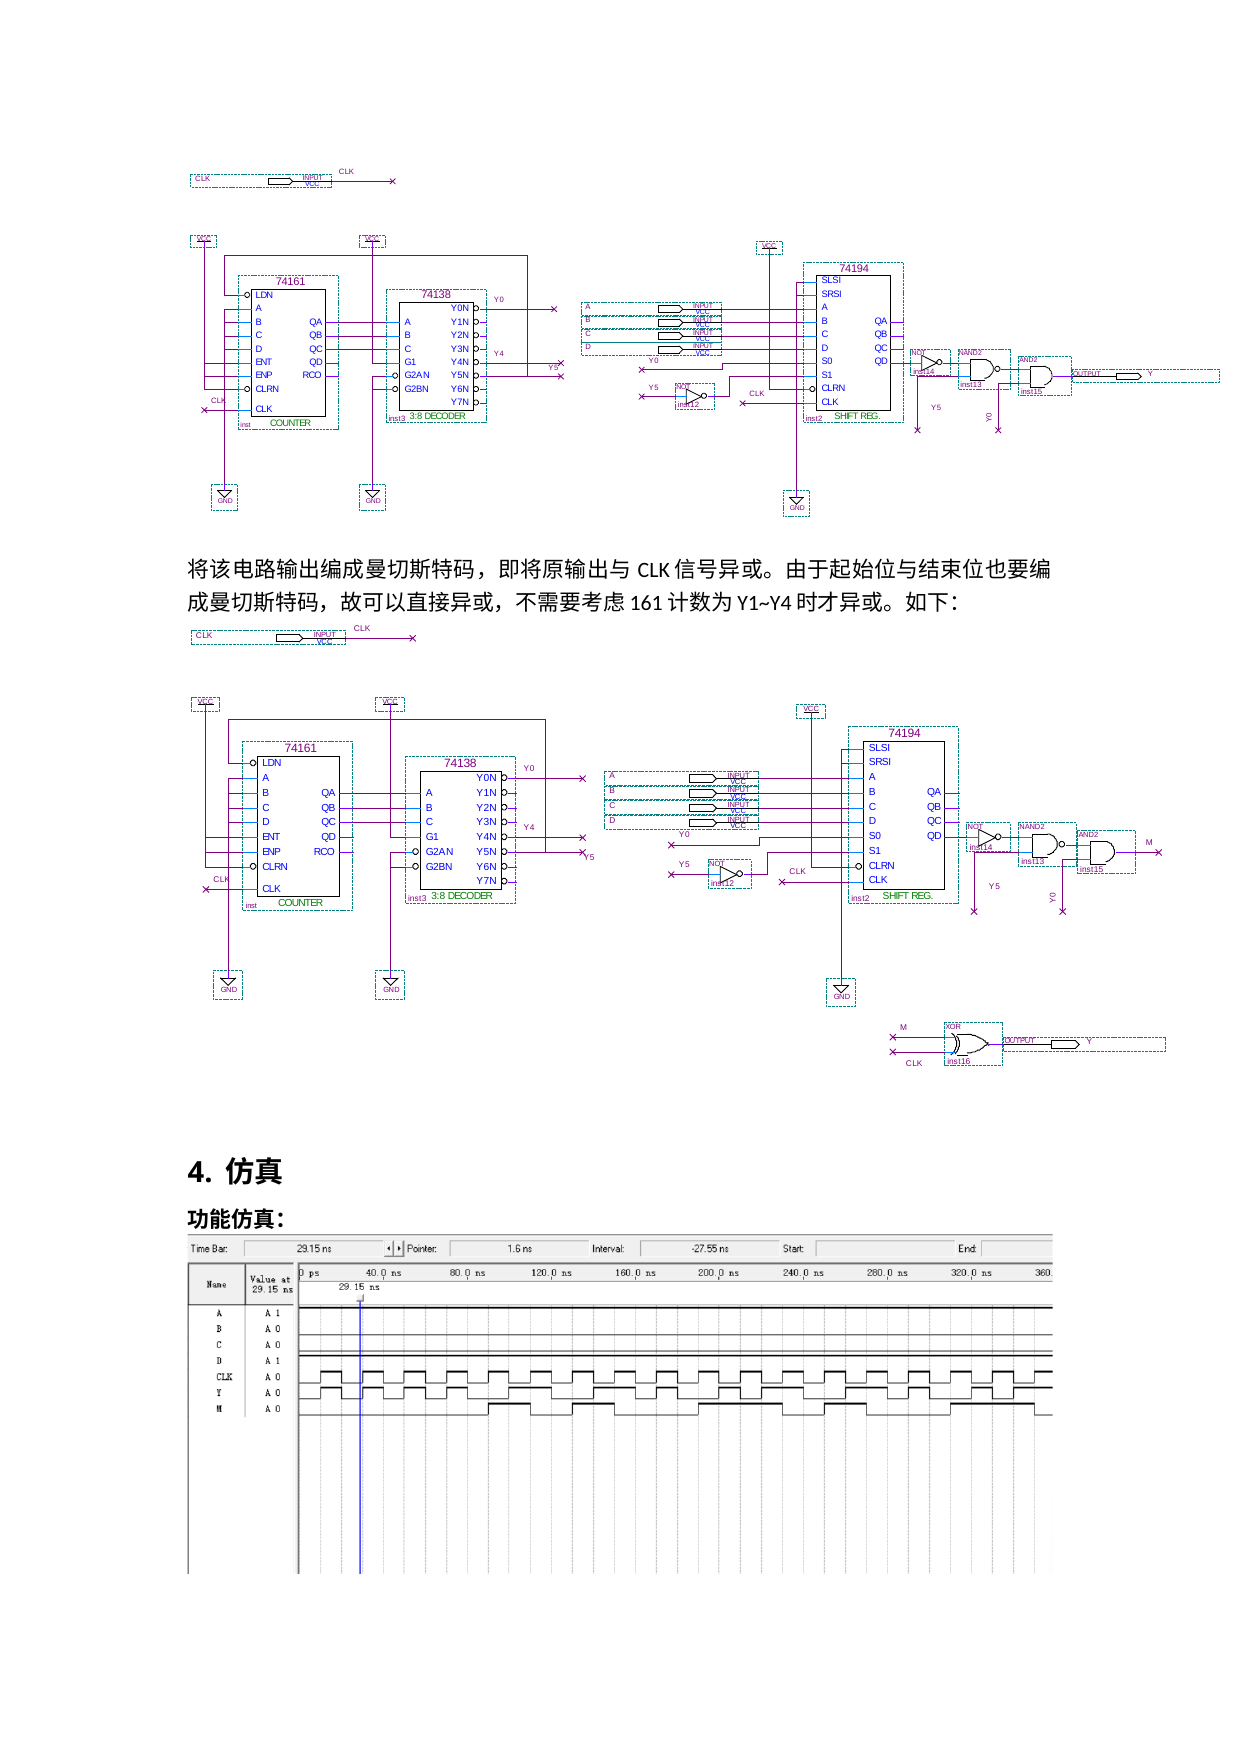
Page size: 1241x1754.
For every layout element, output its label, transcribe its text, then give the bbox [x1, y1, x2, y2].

text 功能仿真： [187, 1202, 1053, 1234]
list 仿真 [187, 1137, 1053, 1202]
picture [187, 1234, 1053, 1574]
text 将该电路输出编成曼切斯特码，即将原输出与CLK信号异或。由于起始位与结束位也要编成曼切斯特码，故可以直接异或，不需要考虑161计数为Y1~Y4时才异或。如下： [187, 552, 1053, 617]
